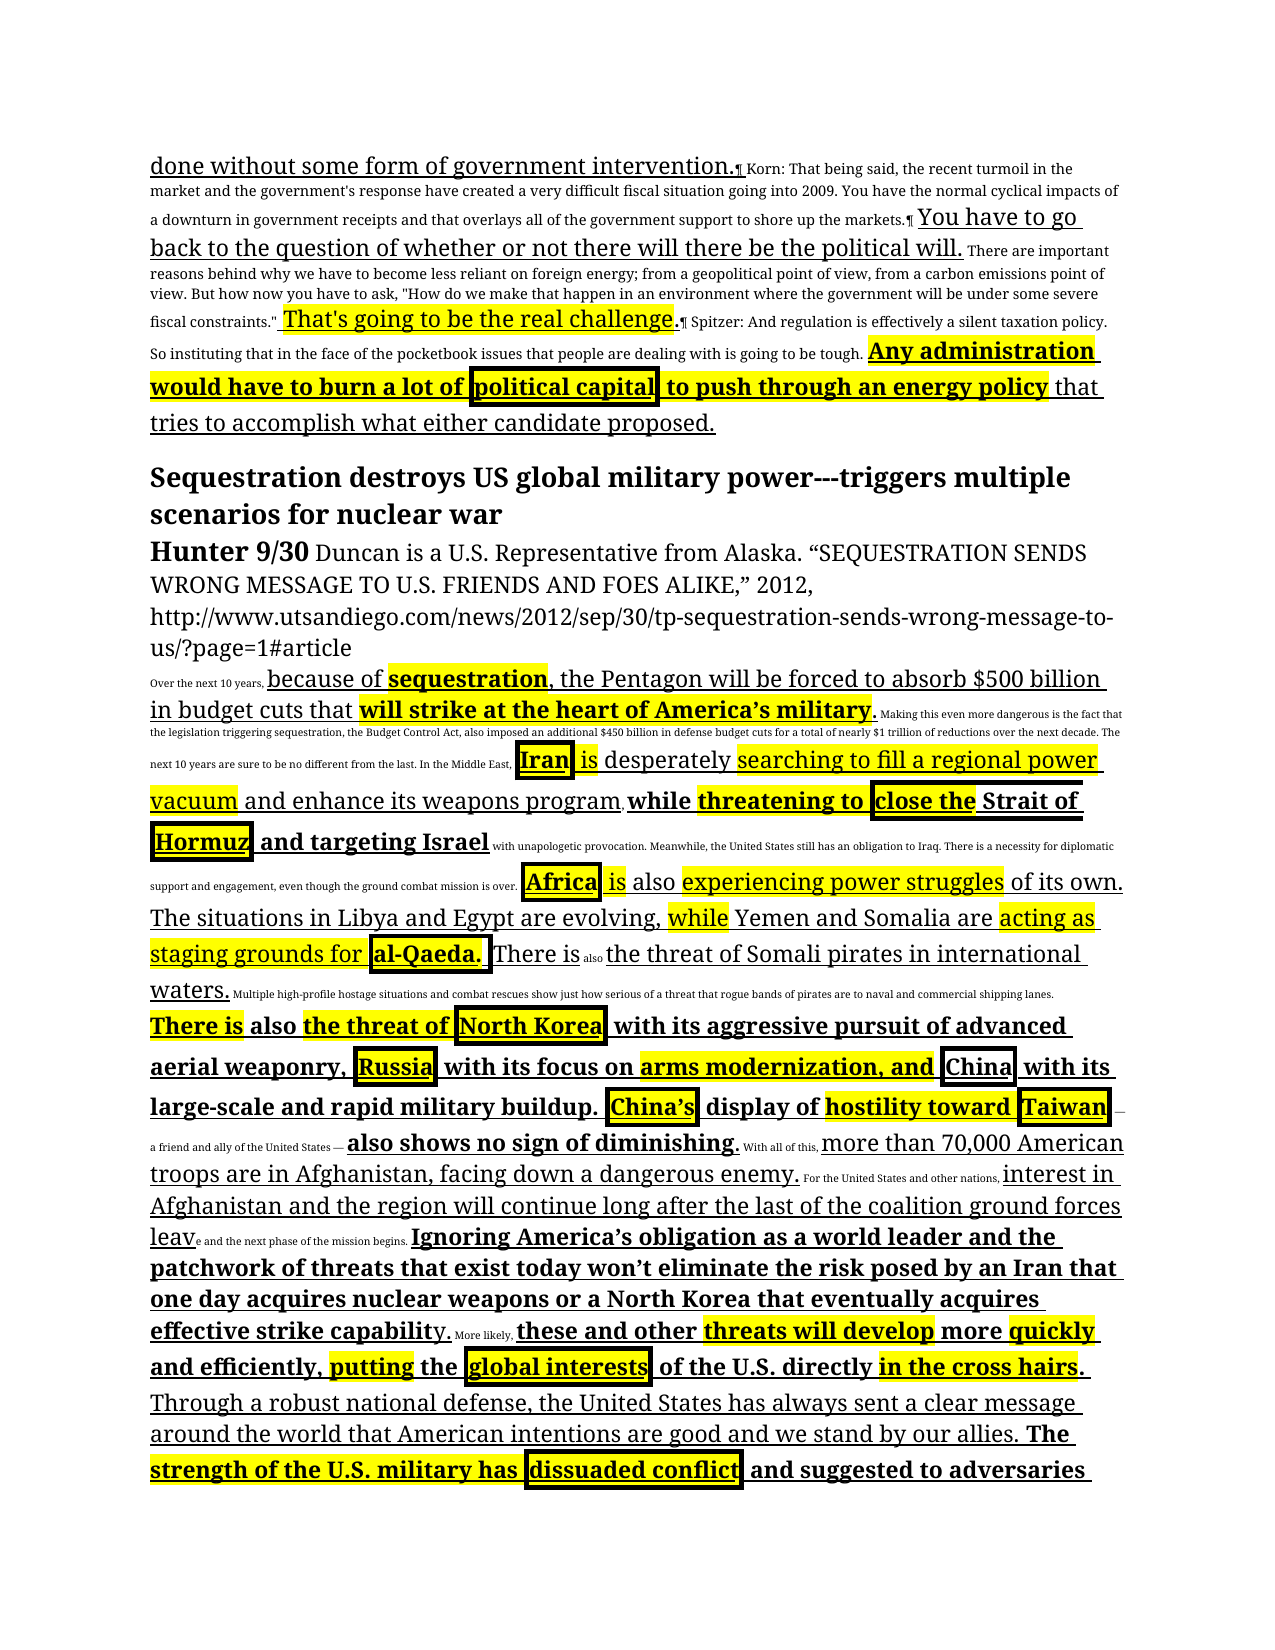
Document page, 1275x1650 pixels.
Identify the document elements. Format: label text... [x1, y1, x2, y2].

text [150, 150, 1125, 438]
subtitle Sequestration destroys US global military power---triggers multiple scenarios for nuclear war [150, 459, 1125, 532]
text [150, 663, 1125, 1490]
text Hunter 9/30 Duncan is a U.S. Representative from Alaska. “SEQUESTRATION SENDS WRONG MESSAGE TO U.S. FRIENDS AND FOES ALIKE,” 2012, http://www.utsandiego.com/news/2012/sep/30/tp-sequestration-sends-wrong-message-to-us/?page=1#article [150, 532, 1125, 663]
